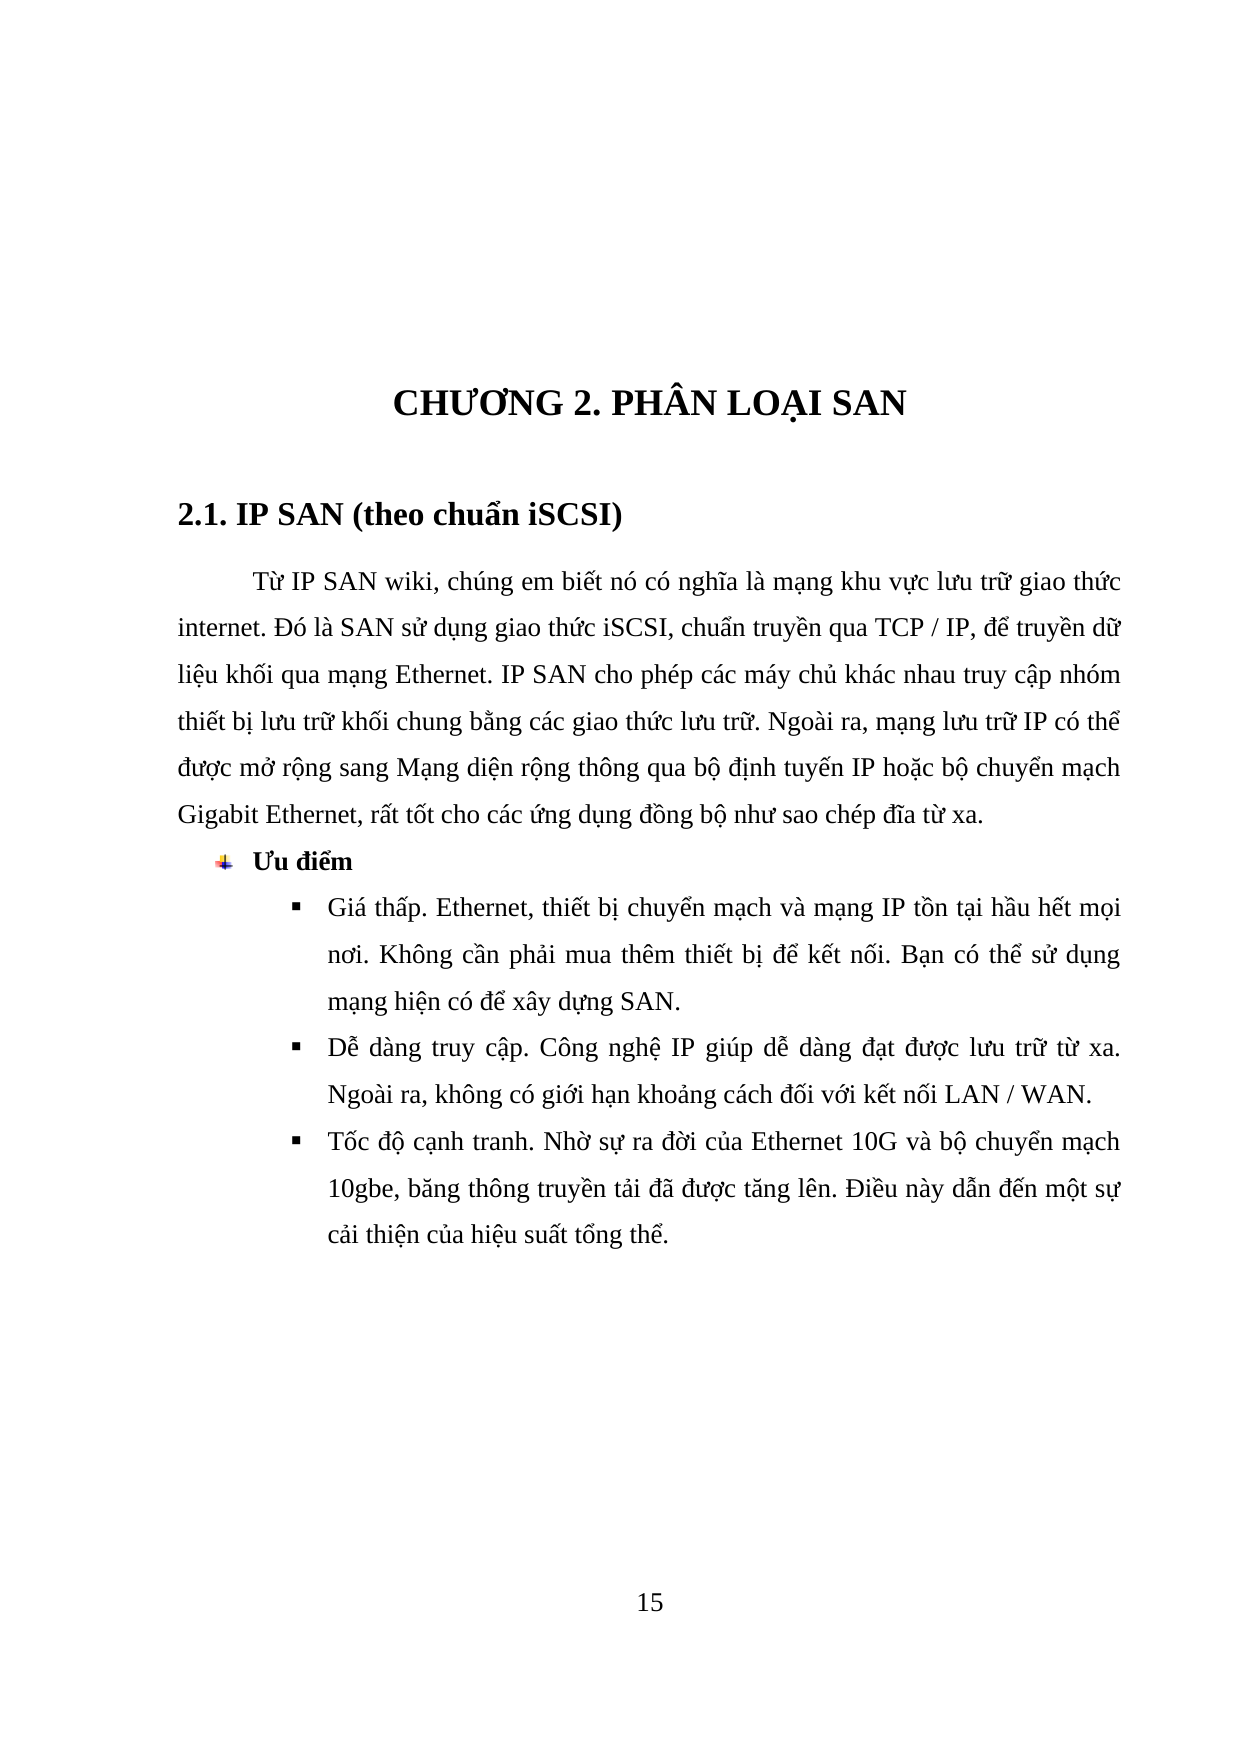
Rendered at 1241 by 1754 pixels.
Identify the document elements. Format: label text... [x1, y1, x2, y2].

list Giá thấp. Ethernet, thiết bị chuyển mạch và mạng IP tồn tại hầu hết mọi nơi. Không cần phải mua thêm thiết bị để kết nối. Bạn có thể sử dụng mạng hiện có để xây dựng SAN. [290, 891, 1122, 1016]
subtitle 2.1. IP SAN (theo chuẩn iSCSI) [177, 495, 1122, 533]
list Tốc độ cạnh tranh. Nhờ sự ra đời của Ethernet 10G và bộ chuyển mạch 10gbe, băng thông truyền tải đã được tăng lên. Điều này dẫn đến một sự cải thiện của hiệu suất tổng thể. [290, 1125, 1122, 1249]
picture [215, 853, 233, 870]
text Từ IP SAN wiki, chúng em biết nó có nghĩa là mạng khu vực lưu trữ giao thức internet. Đó là SAN sử dụng giao thức iSCSI, chuẩn truyền qua TCP / IP, để truyền dữ liệu khối qua mạng Ethernet. IP SAN cho phép các máy chủ khác nhau truy cập nhóm thiết bị lưu trữ khối chung bằng các giao thức lưu trữ. Ngoài ra, mạng lưu trữ IP có thể được mở rộng sang Mạng diện rộng thông qua bộ định tuyến IP hoặc bộ chuyển mạch Gigabit Ethernet, rất tốt cho các ứng dụng đồng bộ như sao chép đĩa từ xa. [177, 565, 1122, 829]
list Ưu điểm [215, 845, 1122, 876]
list Dễ dàng truy cập. Công nghệ IP giúp dễ dàng đạt được lưu trữ từ xa. Ngoài ra, không có giới hạn khoảng cách đối với kết nối LAN / WAN. [290, 1031, 1122, 1109]
subtitle Chương 2. Phân loại SAN [177, 380, 1122, 423]
